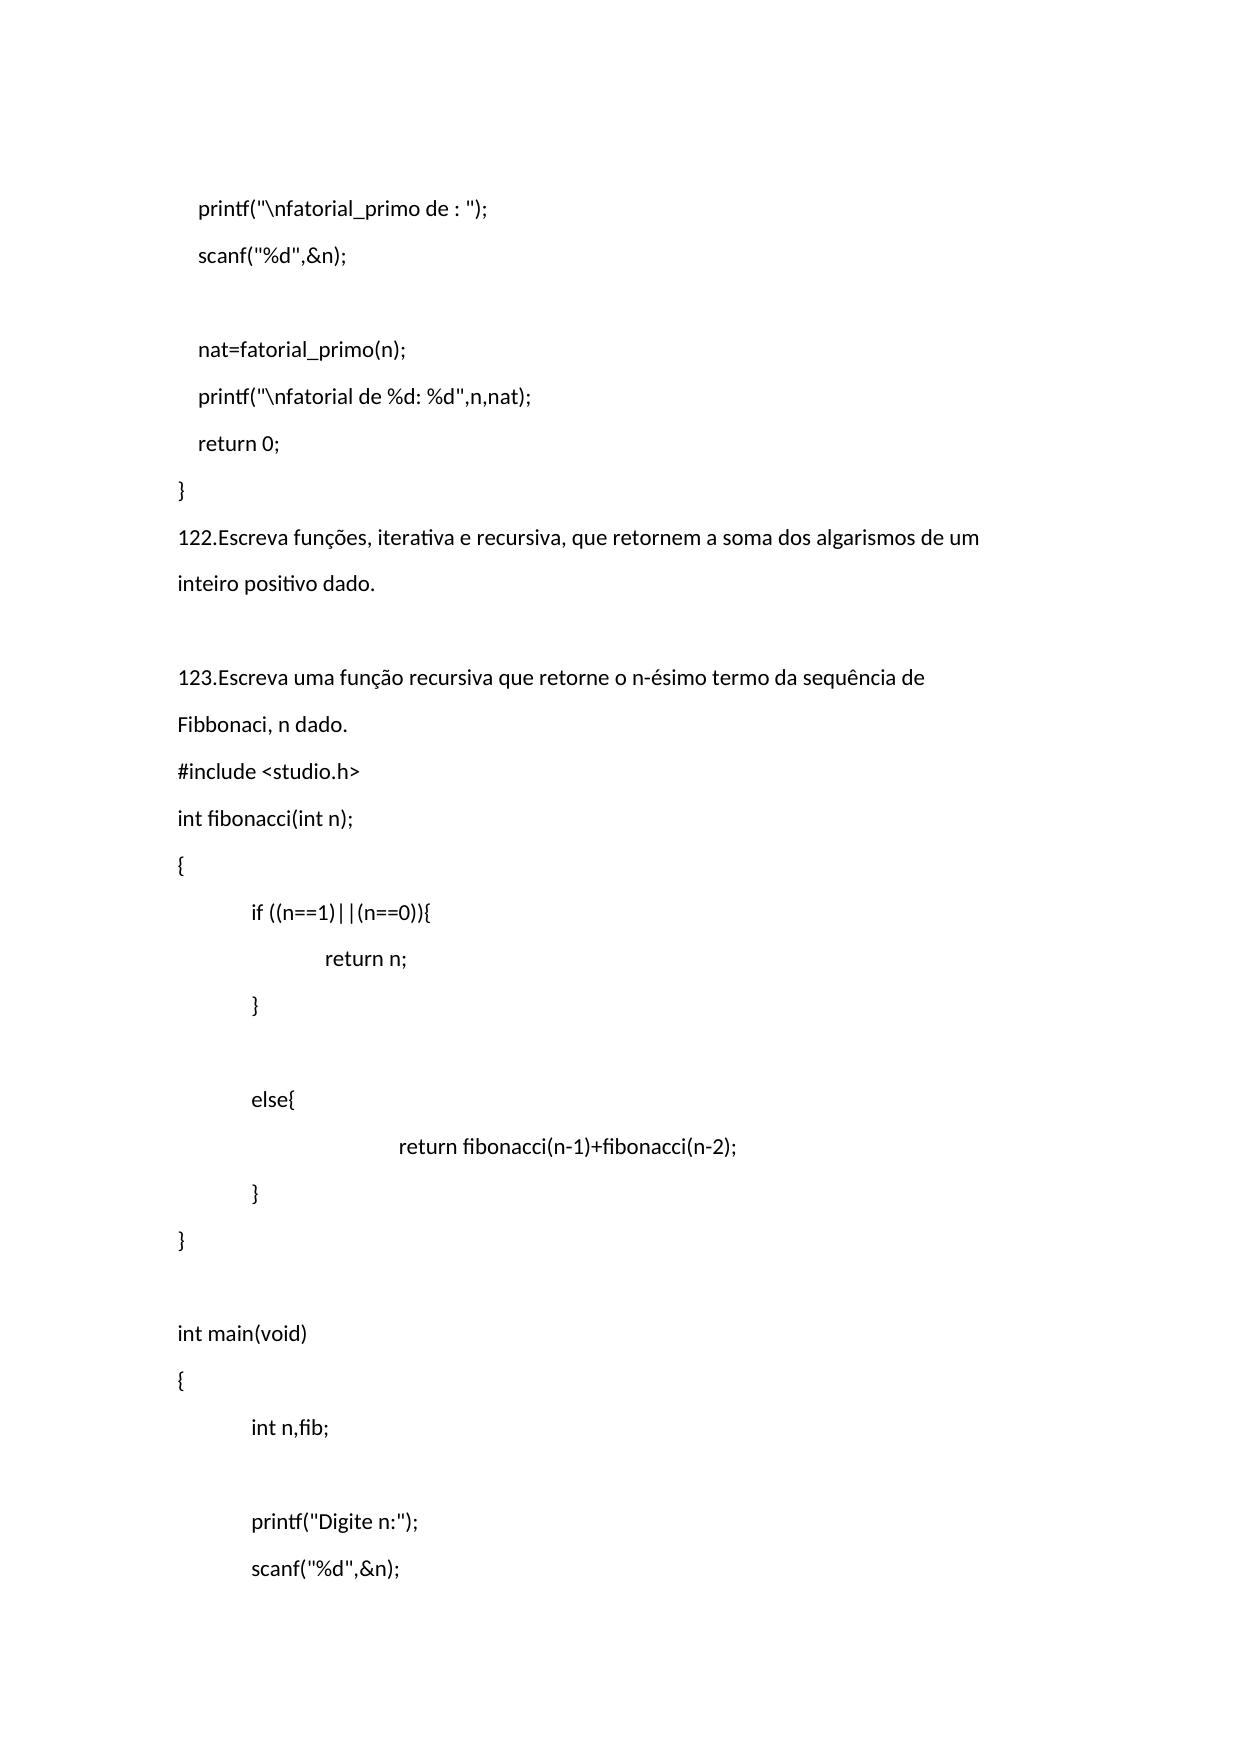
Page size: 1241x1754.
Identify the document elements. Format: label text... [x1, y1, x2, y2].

text { [177, 851, 1063, 879]
text return 0; [177, 429, 1063, 457]
text return n; [177, 944, 1063, 972]
text else{ [177, 1085, 1063, 1113]
text } [177, 476, 1063, 504]
text 123.Escreva uma função recursiva que retorne o n-ésimo termo da sequência de [177, 663, 1063, 691]
text } [177, 1179, 1063, 1207]
text scanf("%d",&n); [177, 1554, 1063, 1582]
text inteiro positivo dado. [177, 569, 1063, 597]
text int fibonacci(int n); [177, 804, 1063, 832]
text int main(void) [177, 1319, 1063, 1347]
text nat=fatorial_primo(n); [177, 335, 1063, 363]
text printf("\nfatorial de %d: %d",n,nat); [177, 382, 1063, 410]
text Fibbonaci, n dado. [177, 710, 1063, 738]
text { [177, 1366, 1063, 1394]
text printf("Digite n:"); [177, 1507, 1063, 1535]
text } [177, 1226, 1063, 1254]
text return fibonacci(n-1)+fibonacci(n-2); [177, 1132, 1063, 1160]
text 122.Escreva funções, iterativa e recursiva, que retornem a soma dos algarismos de um [177, 523, 1063, 551]
text scanf("%d",&n); [177, 241, 1063, 269]
text #include <studio.h> [177, 757, 1063, 785]
text printf("\nfatorial_primo de : "); [177, 194, 1063, 222]
text int n,fib; [177, 1413, 1063, 1441]
text if ((n==1)||(n==0)){ [177, 898, 1063, 926]
text } [177, 991, 1063, 1019]
